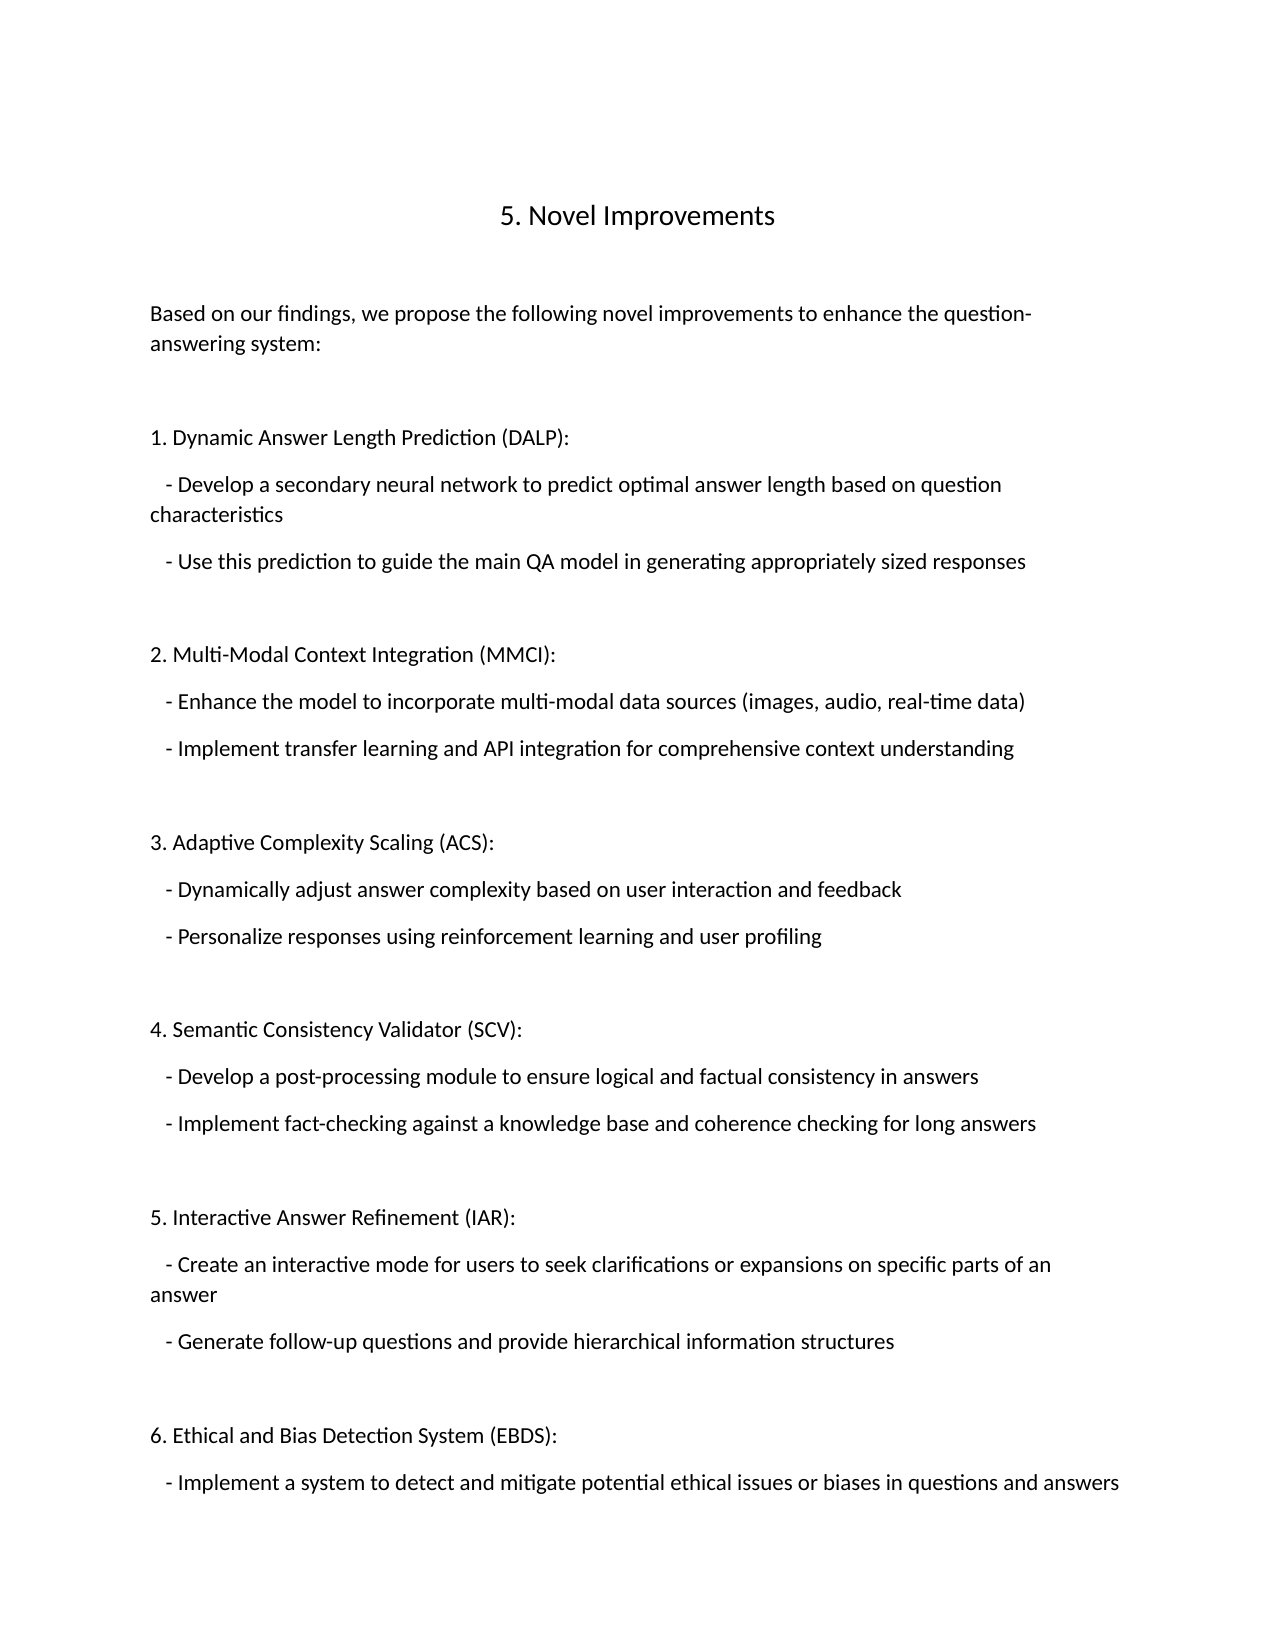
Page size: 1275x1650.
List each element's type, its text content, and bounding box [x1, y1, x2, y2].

text 3. Adaptive Complexity Scaling (ACS): [150, 828, 1125, 856]
text - Dynamically adjust answer complexity based on user interaction and feedback [150, 875, 1125, 903]
text - Implement transfer learning and API integration for comprehensive context understanding [150, 734, 1125, 762]
text - Personalize responses using reinforcement learning and user profiling [150, 922, 1125, 950]
text - Create an interactive mode for users to seek clarifications or expansions on specific parts of an answer [150, 1250, 1125, 1308]
text - Develop a post-processing module to ensure logical and factual consistency in answers [150, 1062, 1125, 1090]
text 6. Ethical and Bias Detection System (EBDS): [150, 1421, 1125, 1449]
text Based on our findings, we propose the following novel improvements to enhance the question-answering system: [150, 299, 1125, 357]
text - Generate follow-up questions and provide hierarchical information structures [150, 1327, 1125, 1355]
text 5. Novel Improvements [150, 197, 1125, 232]
text 1. Dynamic Answer Length Prediction (DALP): [150, 423, 1125, 451]
text 4. Semantic Consistency Validator (SCV): [150, 1016, 1125, 1043]
text - Enhance the model to incorporate multi-modal data sources (images, audio, real-time data) [150, 687, 1125, 715]
text - Use this prediction to guide the main QA model in generating appropriately sized responses [150, 547, 1125, 575]
text - Implement fact-checking against a knowledge base and coherence checking for long answers [150, 1109, 1125, 1137]
text 2. Multi-Modal Context Integration (MMCI): [150, 641, 1125, 668]
text - Implement a system to detect and mitigate potential ethical issues or biases in questions and answers [150, 1468, 1125, 1496]
text 5. Interactive Answer Refinement (IAR): [150, 1203, 1125, 1231]
text - Develop a secondary neural network to predict optimal answer length based on question characteristics [150, 470, 1125, 528]
